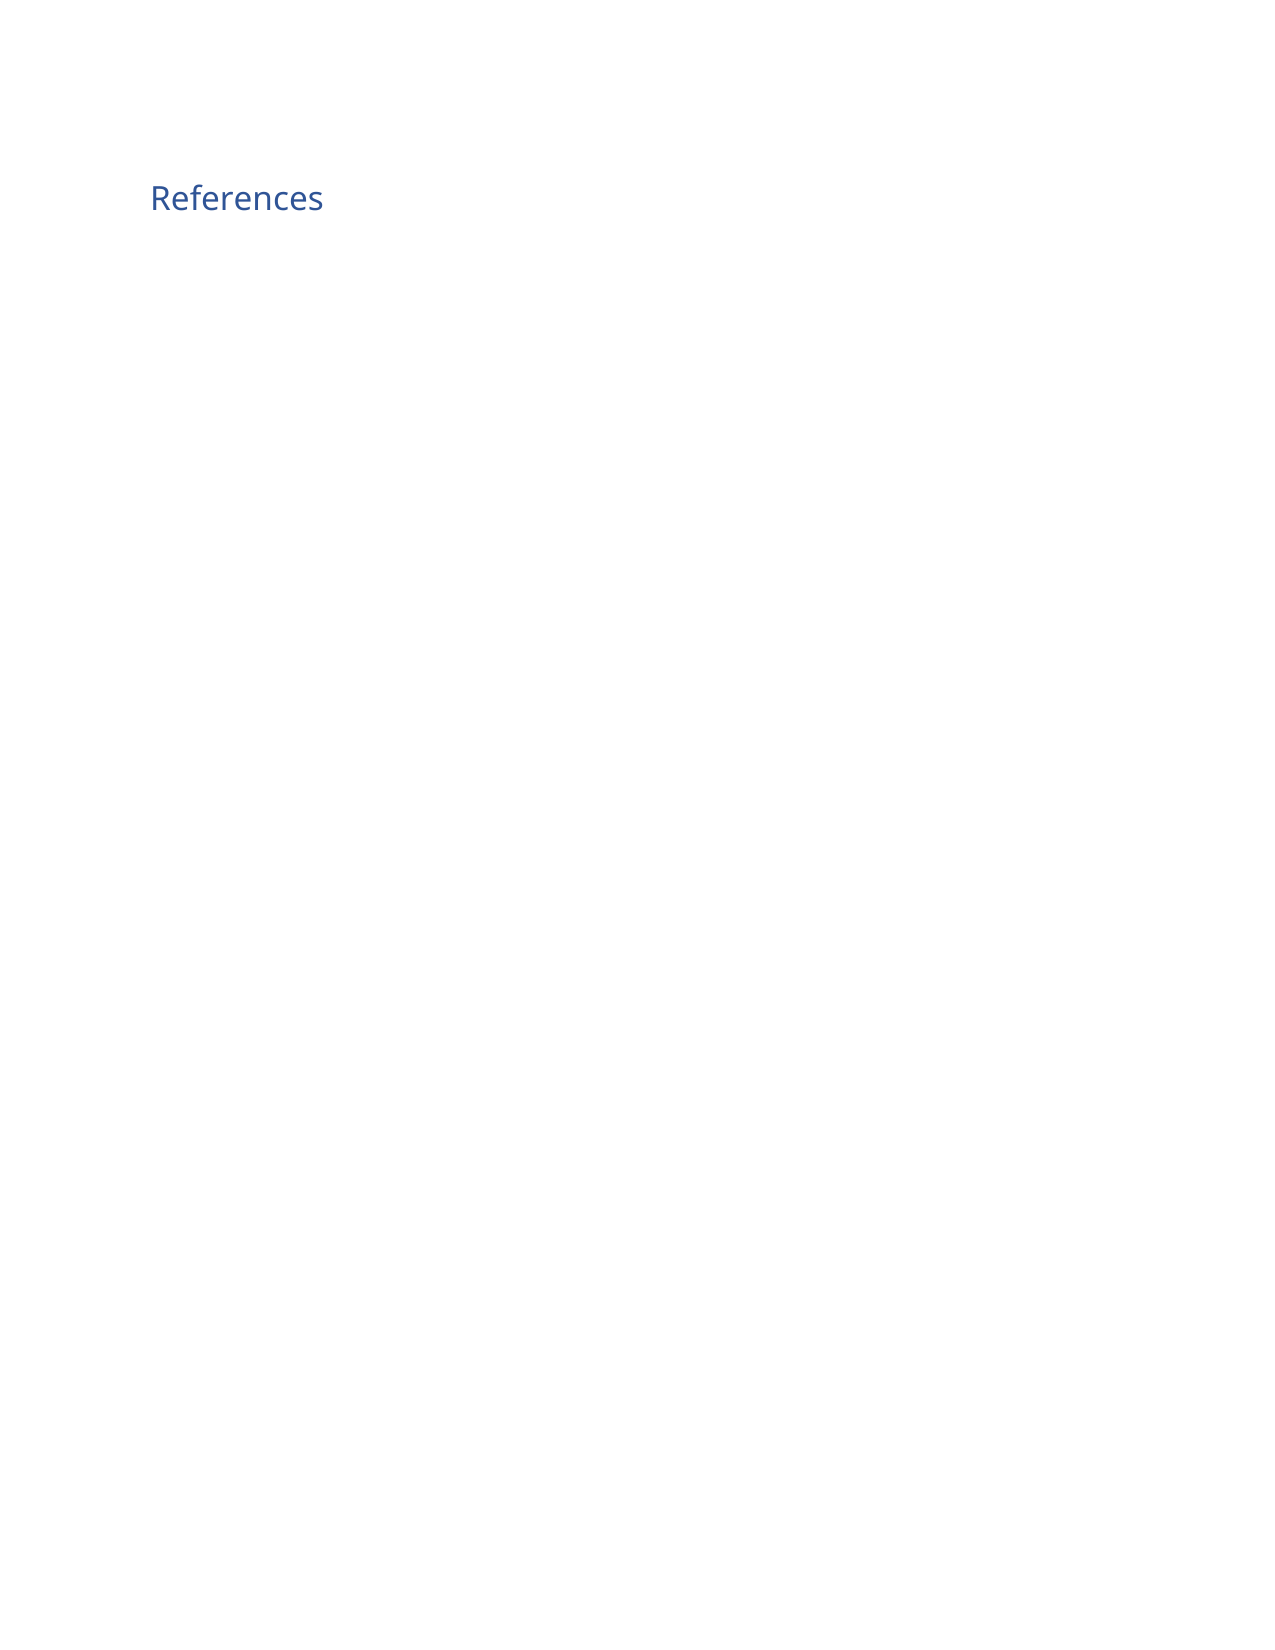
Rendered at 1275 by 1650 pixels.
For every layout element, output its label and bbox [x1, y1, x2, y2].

subtitle [150, 175, 1125, 220]
